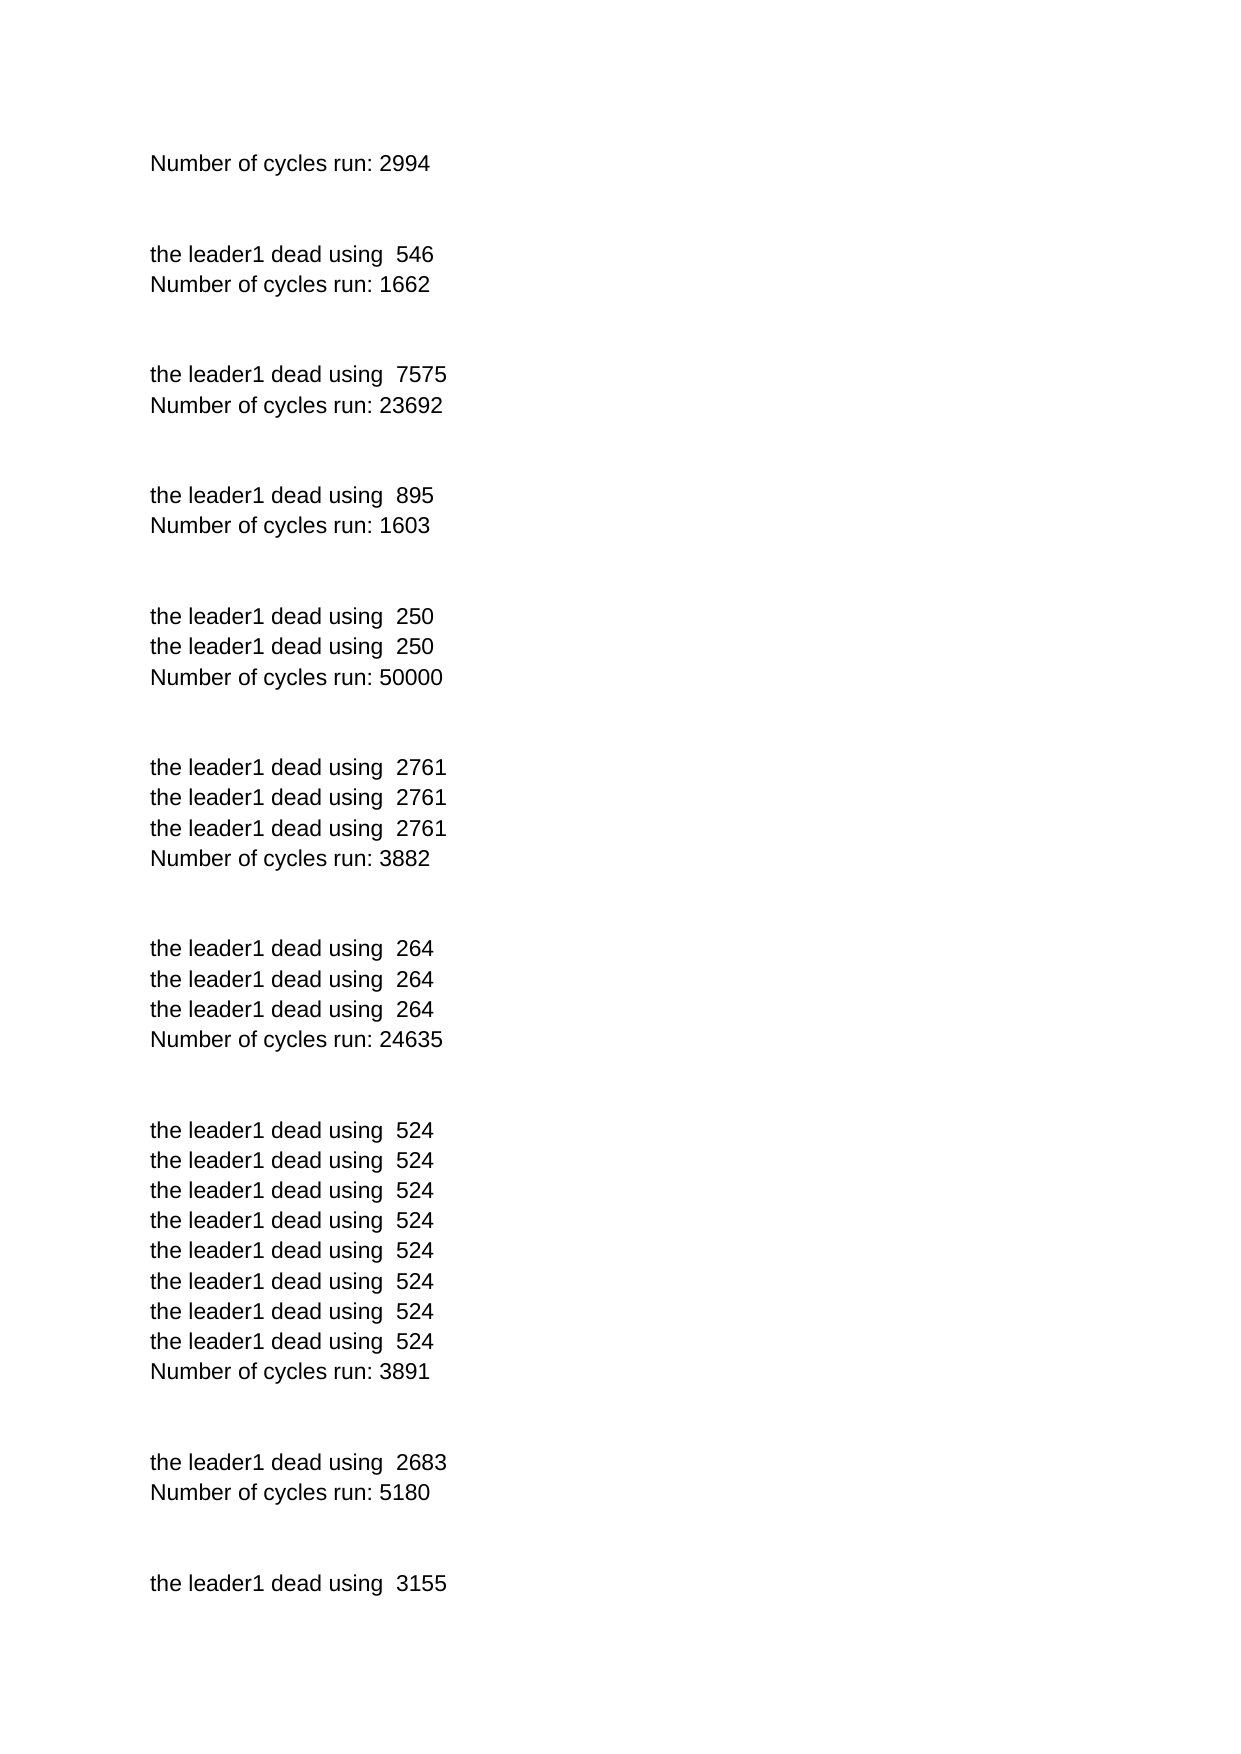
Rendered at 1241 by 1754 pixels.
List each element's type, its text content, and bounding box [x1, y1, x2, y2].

text the leader1 dead using 264 [150, 935, 1090, 962]
text Number of cycles run: 2994 [150, 150, 1090, 176]
text the leader1 dead using 250 [150, 633, 1090, 660]
text the leader1 dead using 524 [150, 1328, 1090, 1354]
text Number of cycles run: 1662 [150, 271, 1090, 297]
text Number of cycles run: 24635 [150, 1026, 1090, 1052]
text the leader1 dead using 2761 [150, 784, 1090, 811]
text the leader1 dead using 524 [150, 1237, 1090, 1264]
text the leader1 dead using 2683 [150, 1449, 1090, 1475]
text Number of cycles run: 3891 [150, 1358, 1090, 1385]
text the leader1 dead using 524 [150, 1298, 1090, 1324]
text the leader1 dead using 546 [150, 241, 1090, 267]
text the leader1 dead using 264 [150, 996, 1090, 1022]
text the leader1 dead using 3155 [150, 1570, 1090, 1596]
text the leader1 dead using 250 [150, 603, 1090, 629]
text Number of cycles run: 23692 [150, 392, 1090, 418]
text the leader1 dead using 264 [150, 966, 1090, 992]
text the leader1 dead using 2761 [150, 754, 1090, 781]
text the leader1 dead using 524 [150, 1177, 1090, 1203]
text the leader1 dead using 524 [150, 1147, 1090, 1173]
text Number of cycles run: 1603 [150, 512, 1090, 539]
text the leader1 dead using 524 [150, 1268, 1090, 1294]
text the leader1 dead using 2761 [150, 814, 1090, 841]
text the leader1 dead using 524 [150, 1207, 1090, 1234]
text the leader1 dead using 524 [150, 1117, 1090, 1143]
text Number of cycles run: 3882 [150, 845, 1090, 871]
text the leader1 dead using 895 [150, 482, 1090, 509]
text Number of cycles run: 50000 [150, 663, 1090, 690]
text Number of cycles run: 5180 [150, 1479, 1090, 1506]
text the leader1 dead using 7575 [150, 361, 1090, 388]
